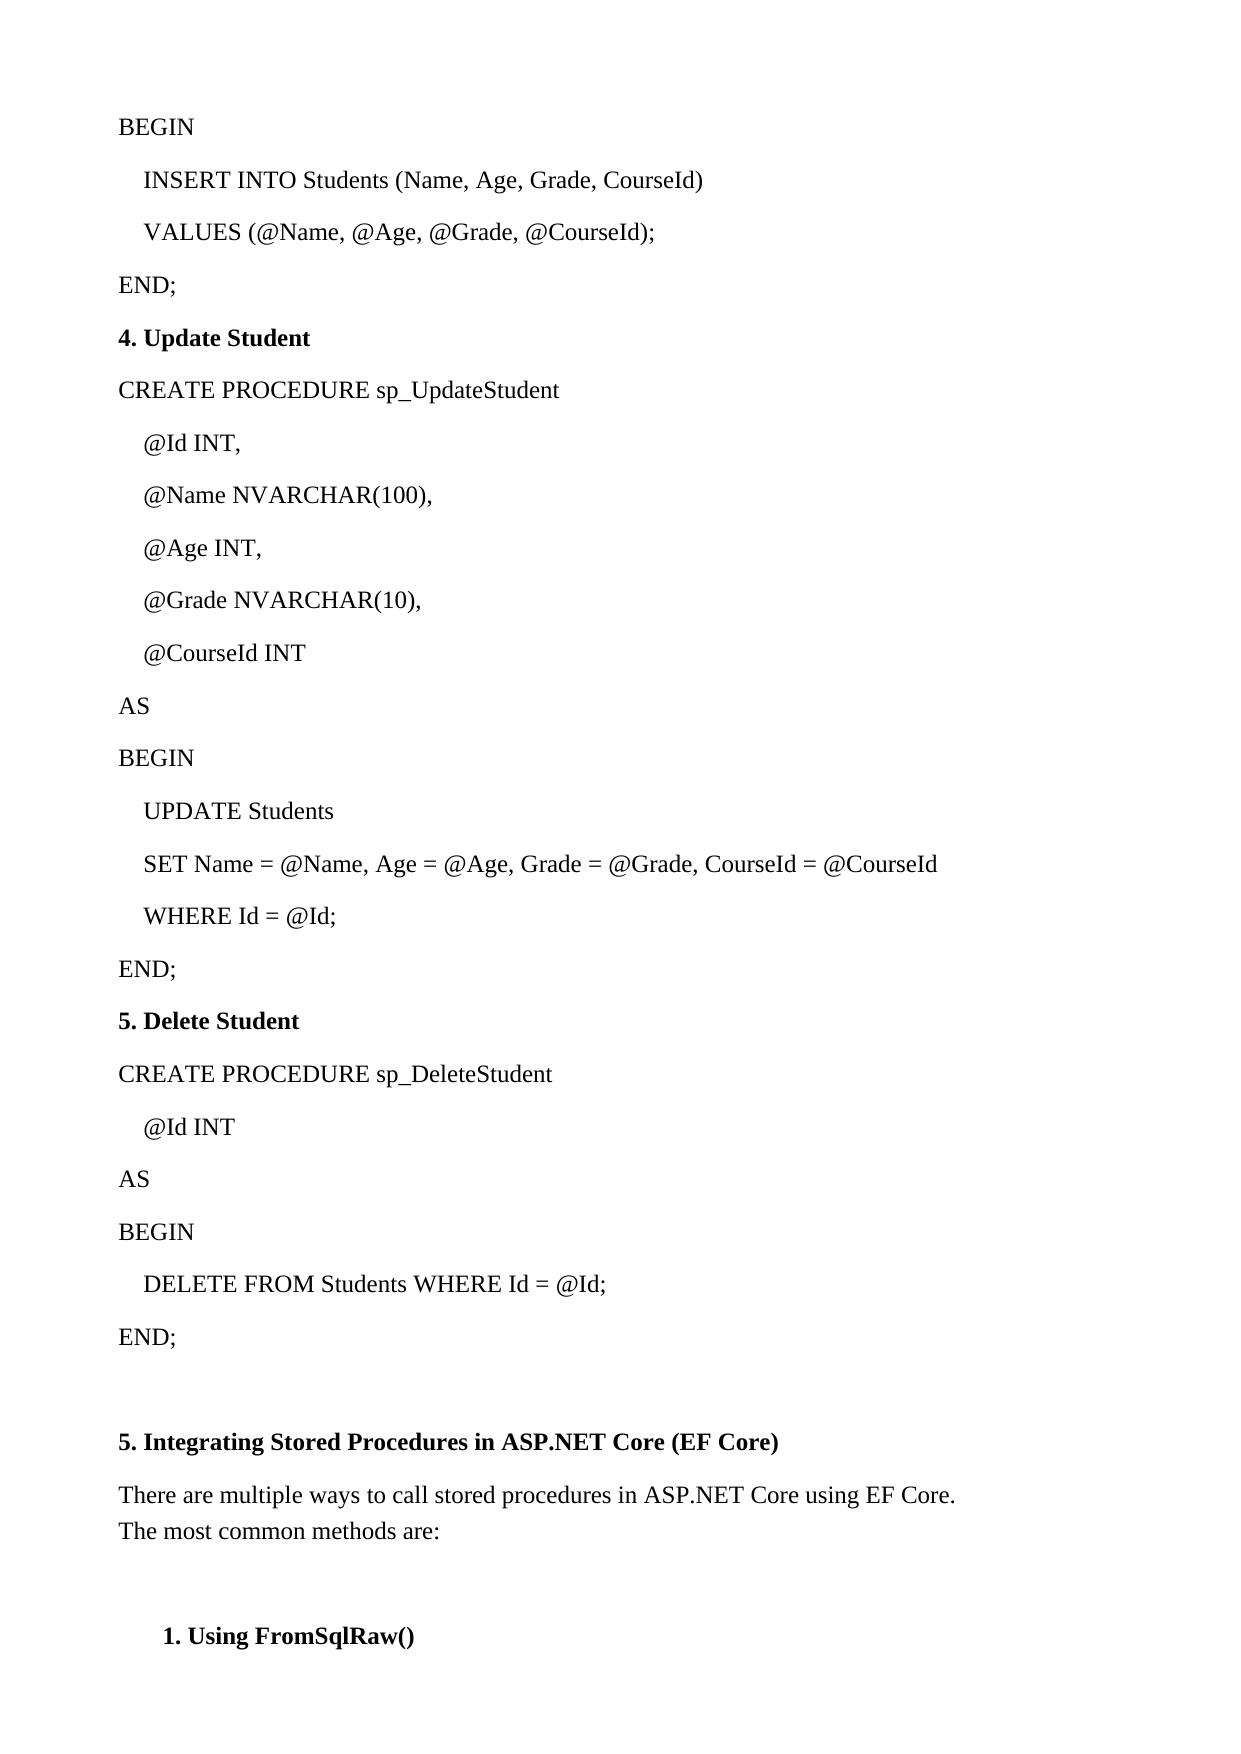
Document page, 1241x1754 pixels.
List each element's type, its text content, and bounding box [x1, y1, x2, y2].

text DELETE FROM Students WHERE Id = @Id; [118, 1269, 1122, 1298]
text @Name NVARCHAR(100), [118, 480, 1122, 509]
text 5. Integrating Stored Procedures in ASP.NET Core (EF Core) [118, 1427, 1122, 1456]
text There are multiple ways to call stored procedures in ASP.NET Core using EF Core. The most common methods are: [118, 1480, 1122, 1544]
text BEGIN [118, 112, 1122, 141]
text 5. Delete Student [118, 1006, 1122, 1035]
text @Id INT [118, 1112, 1122, 1140]
text @Id INT, [118, 428, 1122, 457]
text CREATE PROCEDURE sp_DeleteStudent [118, 1059, 1122, 1088]
text AS [118, 691, 1122, 719]
text CREATE PROCEDURE sp_UpdateStudent [118, 375, 1122, 404]
text @Grade NVARCHAR(10), [118, 586, 1122, 614]
text END; [118, 954, 1122, 983]
text 1. Using FromSqlRaw() [118, 1621, 1122, 1650]
text BEGIN [118, 743, 1122, 772]
text AS [118, 1164, 1122, 1193]
text VALUES (@Name, @Age, @Grade, @CourseId); [118, 217, 1122, 246]
text @Age INT, [118, 533, 1122, 562]
text SET Name = @Name, Age = @Age, Grade = @Grade, CourseId = @CourseId [118, 849, 1122, 877]
text INSERT INTO Students (Name, Age, Grade, CourseId) [118, 165, 1122, 193]
text END; [118, 1322, 1122, 1351]
text END; [118, 270, 1122, 299]
text BEGIN [118, 1217, 1122, 1246]
text @CourseId INT [118, 638, 1122, 667]
text UPDATE Students [118, 796, 1122, 825]
text 4. Update Student [118, 323, 1122, 351]
text WHERE Id = @Id; [118, 901, 1122, 930]
